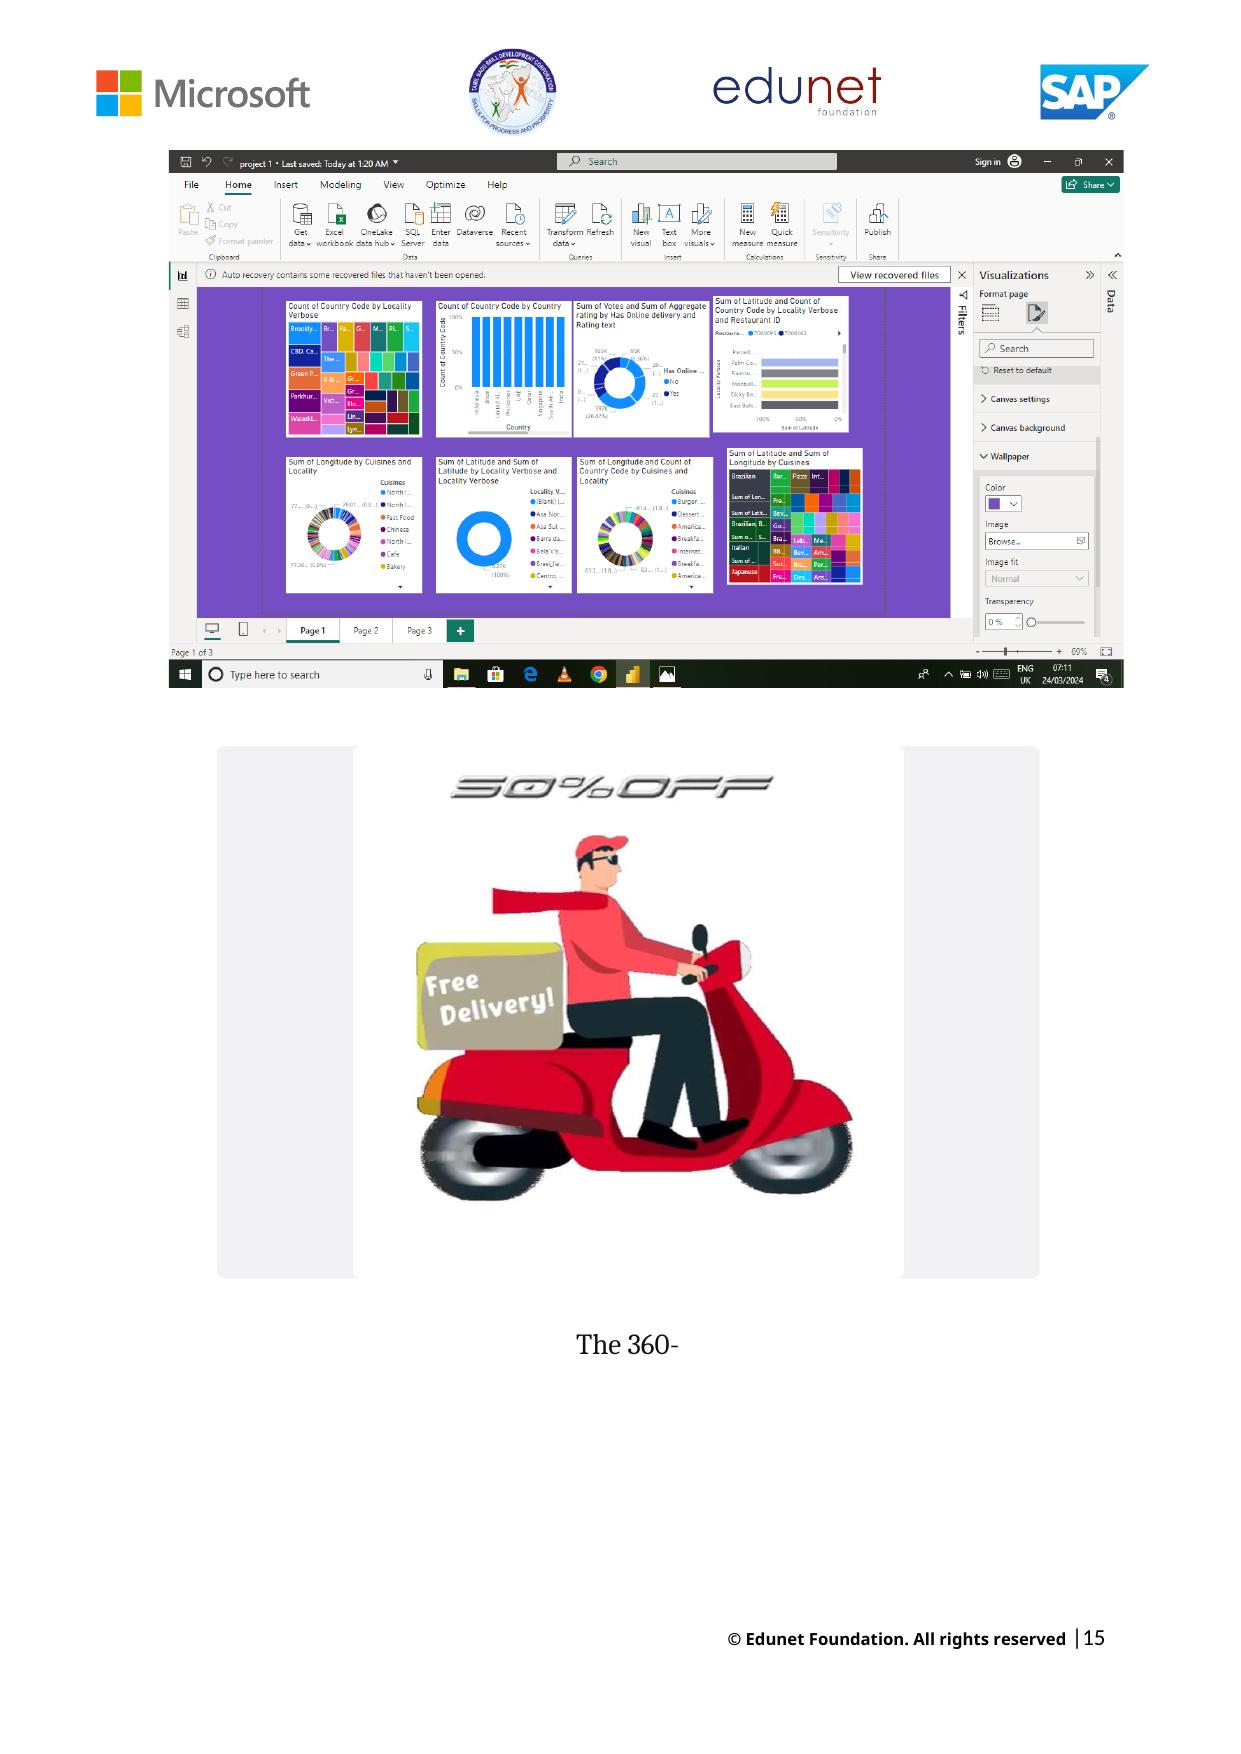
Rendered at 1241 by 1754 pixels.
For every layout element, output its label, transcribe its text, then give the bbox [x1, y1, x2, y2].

picture [466, 45, 558, 137]
picture [706, 60, 889, 122]
picture [1039, 63, 1151, 121]
picture [91, 65, 316, 121]
text The 360- [150, 1328, 1105, 1362]
